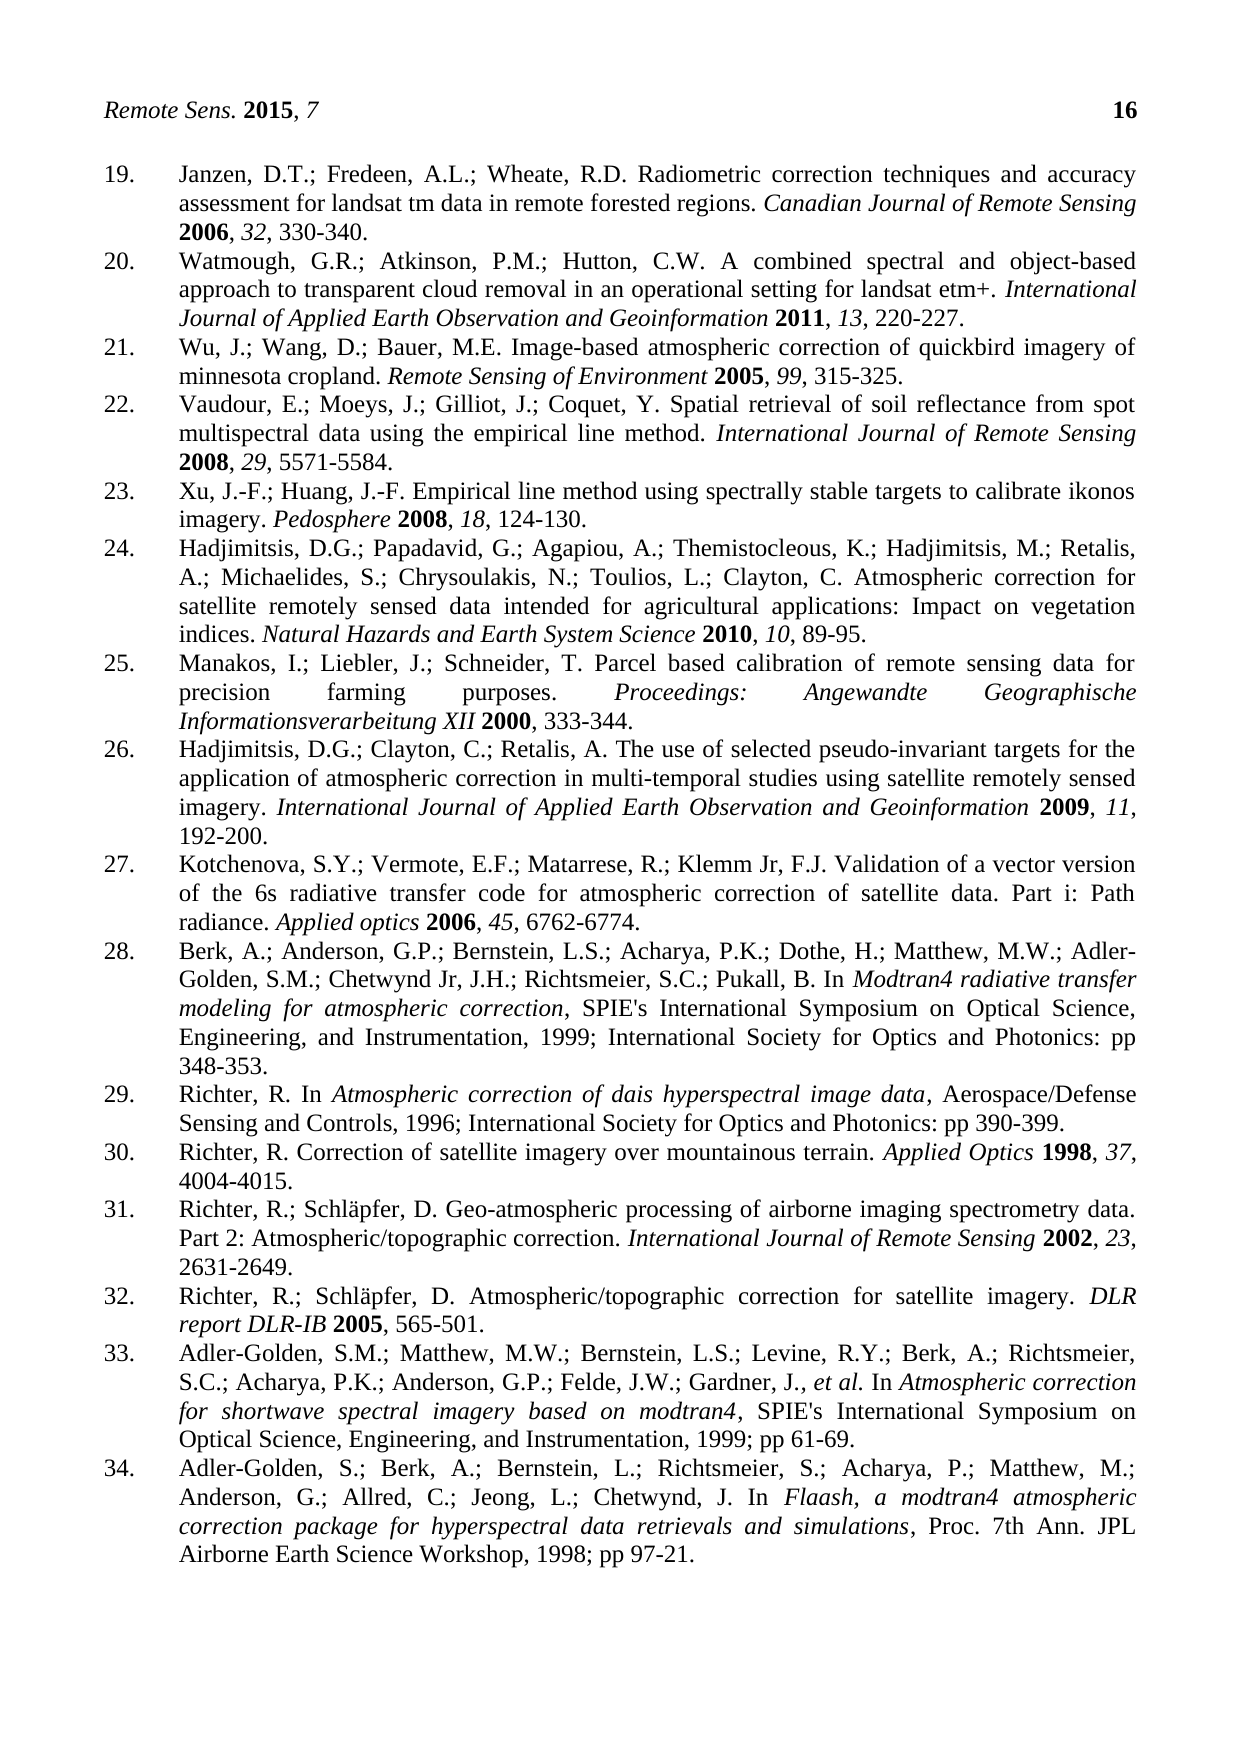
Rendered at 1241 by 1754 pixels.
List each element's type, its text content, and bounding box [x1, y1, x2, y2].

text 33. Adler-Golden, S.M.; Matthew, M.W.; Bernstein, L.S.; Levine, R.Y.; Berk, A.; Richtsmeier, S.C.; Acharya, P.K.; Anderson, G.P.; Felde, J.W.; Gardner, J., et al. In Atmospheric correction for shortwave spectral imagery based on modtran4, SPIE's International Symposium on Optical Science, Engineering, and Instrumentation, 1999; pp 61-69. [103, 1338, 1137, 1453]
text 26. Hadjimitsis, D.G.; Clayton, C.; Retalis, A. The use of selected pseudo-invariant targets for the application of atmospheric correction in multi-temporal studies using satellite remotely sensed imagery. International Journal of Applied Earth Observation and Geoinformation 2009, 11, 192-200. [103, 734, 1137, 849]
text 29. Richter, R. In Atmospheric correction of dais hyperspectral image data, Aerospace/Defense Sensing and Controls, 1996; International Society for Optics and Photonics: pp 390-399. [103, 1079, 1137, 1137]
text 21. Wu, J.; Wang, D.; Bauer, M.E. Image-based atmospheric correction of quickbird imagery of minnesota cropland. Remote Sensing of Environment 2005, 99, 315-325. [103, 332, 1137, 389]
text 31. Richter, R.; Schläpfer, D. Geo-atmospheric processing of airborne imaging spectrometry data. Part 2: Atmospheric/topographic correction. International Journal of Remote Sensing 2002, 23, 2631-2649. [103, 1194, 1137, 1281]
text 23. Xu, J.-F.; Huang, J.-F. Empirical line method using spectrally stable targets to calibrate ikonos imagery. Pedosphere 2008, 18, 124-130. [103, 476, 1137, 533]
text 32. Richter, R.; Schläpfer, D. Atmospheric/topographic correction for satellite imagery. DLR report DLR-IB 2005, 565-501. [103, 1281, 1137, 1338]
text 28. Berk, A.; Anderson, G.P.; Bernstein, L.S.; Acharya, P.K.; Dothe, H.; Matthew, M.W.; Adler-Golden, S.M.; Chetwynd Jr, J.H.; Richtsmeier, S.C.; Pukall, B. In Modtran4 radiative transfer modeling for atmospheric correction, SPIE's International Symposium on Optical Science, Engineering, and Instrumentation, 1999; International Society for Optics and Photonics: pp 348-353. [103, 936, 1137, 1079]
text 30. Richter, R. Correction of satellite imagery over mountainous terrain. Applied Optics 1998, 37, 4004-4015. [103, 1137, 1137, 1194]
text 24. Hadjimitsis, D.G.; Papadavid, G.; Agapiou, A.; Themistocleous, K.; Hadjimitsis, M.; Retalis, A.; Michaelides, S.; Chrysoulakis, N.; Toulios, L.; Clayton, C. Atmospheric correction for satellite remotely sensed data intended for agricultural applications: Impact on vegetation indices. Natural Hazards and Earth System Science 2010, 10, 89-95. [103, 533, 1137, 648]
text 27. Kotchenova, S.Y.; Vermote, E.F.; Matarrese, R.; Klemm Jr, F.J. Validation of a vector version of the 6s radiative transfer code for atmospheric correction of satellite data. Part i: Path radiance. Applied optics 2006, 45, 6762-6774. [103, 849, 1137, 936]
text 22. Vaudour, E.; Moeys, J.; Gilliot, J.; Coquet, Y. Spatial retrieval of soil reflectance from spot multispectral data using the empirical line method. International Journal of Remote Sensing 2008, 29, 5571-5584. [103, 389, 1137, 476]
text 34. Adler-Golden, S.; Berk, A.; Bernstein, L.; Richtsmeier, S.; Acharya, P.; Matthew, M.; Anderson, G.; Allred, C.; Jeong, L.; Chetwynd, J. In Flaash, a modtran4 atmospheric correction package for hyperspectral data retrievals and simulations, Proc. 7th Ann. JPL Airborne Earth Science Workshop, 1998; pp 97-21. [103, 1453, 1137, 1568]
text 25. Manakos, I.; Liebler, J.; Schneider, T. Parcel based calibration of remote sensing data for precision farming purposes. Proceedings: Angewandte Geographische Informationsverarbeitung XII 2000, 333-344. [103, 648, 1137, 734]
